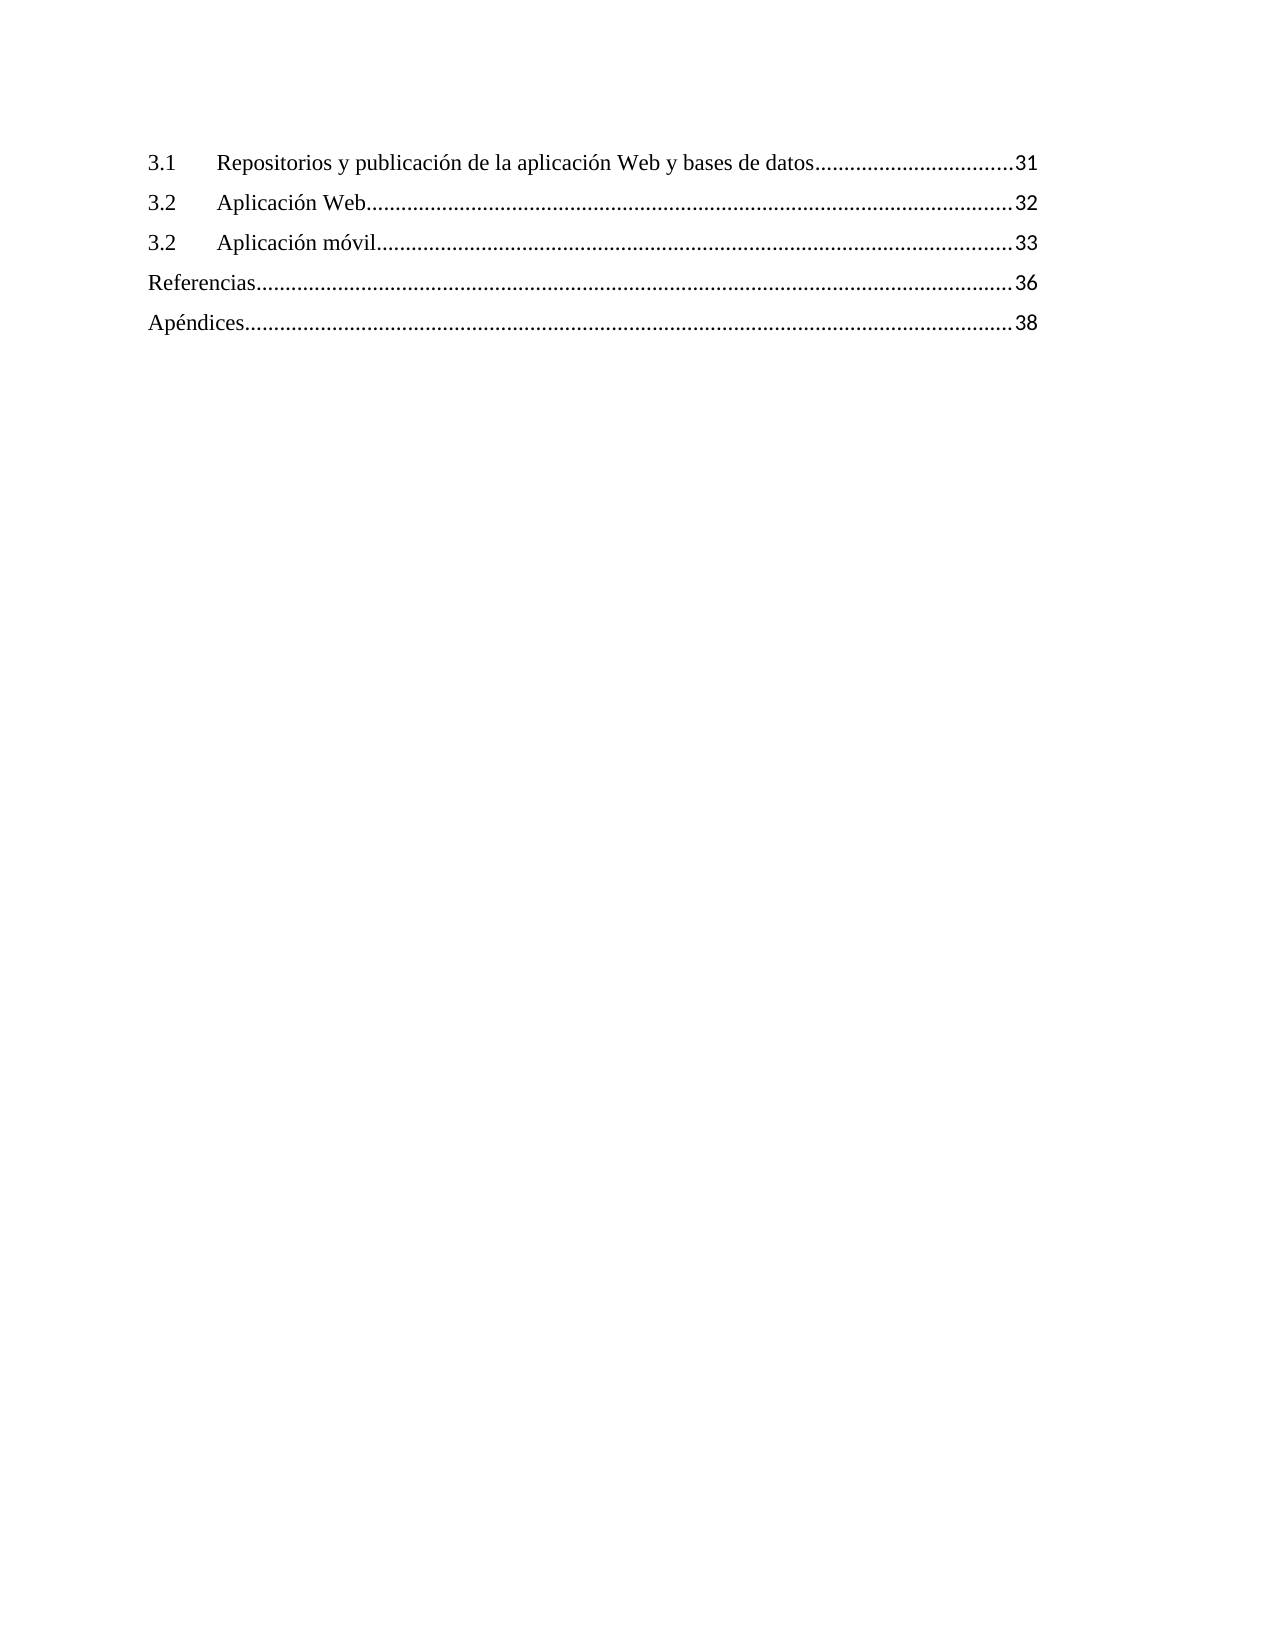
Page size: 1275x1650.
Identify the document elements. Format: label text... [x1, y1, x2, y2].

text 3.1 Repositorios y publicación de la aplicación Web y bases de datos 31 [148, 148, 1039, 176]
text 3.2 Aplicación Web 32 [148, 188, 1039, 216]
text 3.2 Aplicación móvil 33 [148, 228, 1039, 256]
text Referencias 36 [148, 268, 1039, 296]
text Apéndices 38 [148, 308, 1039, 336]
